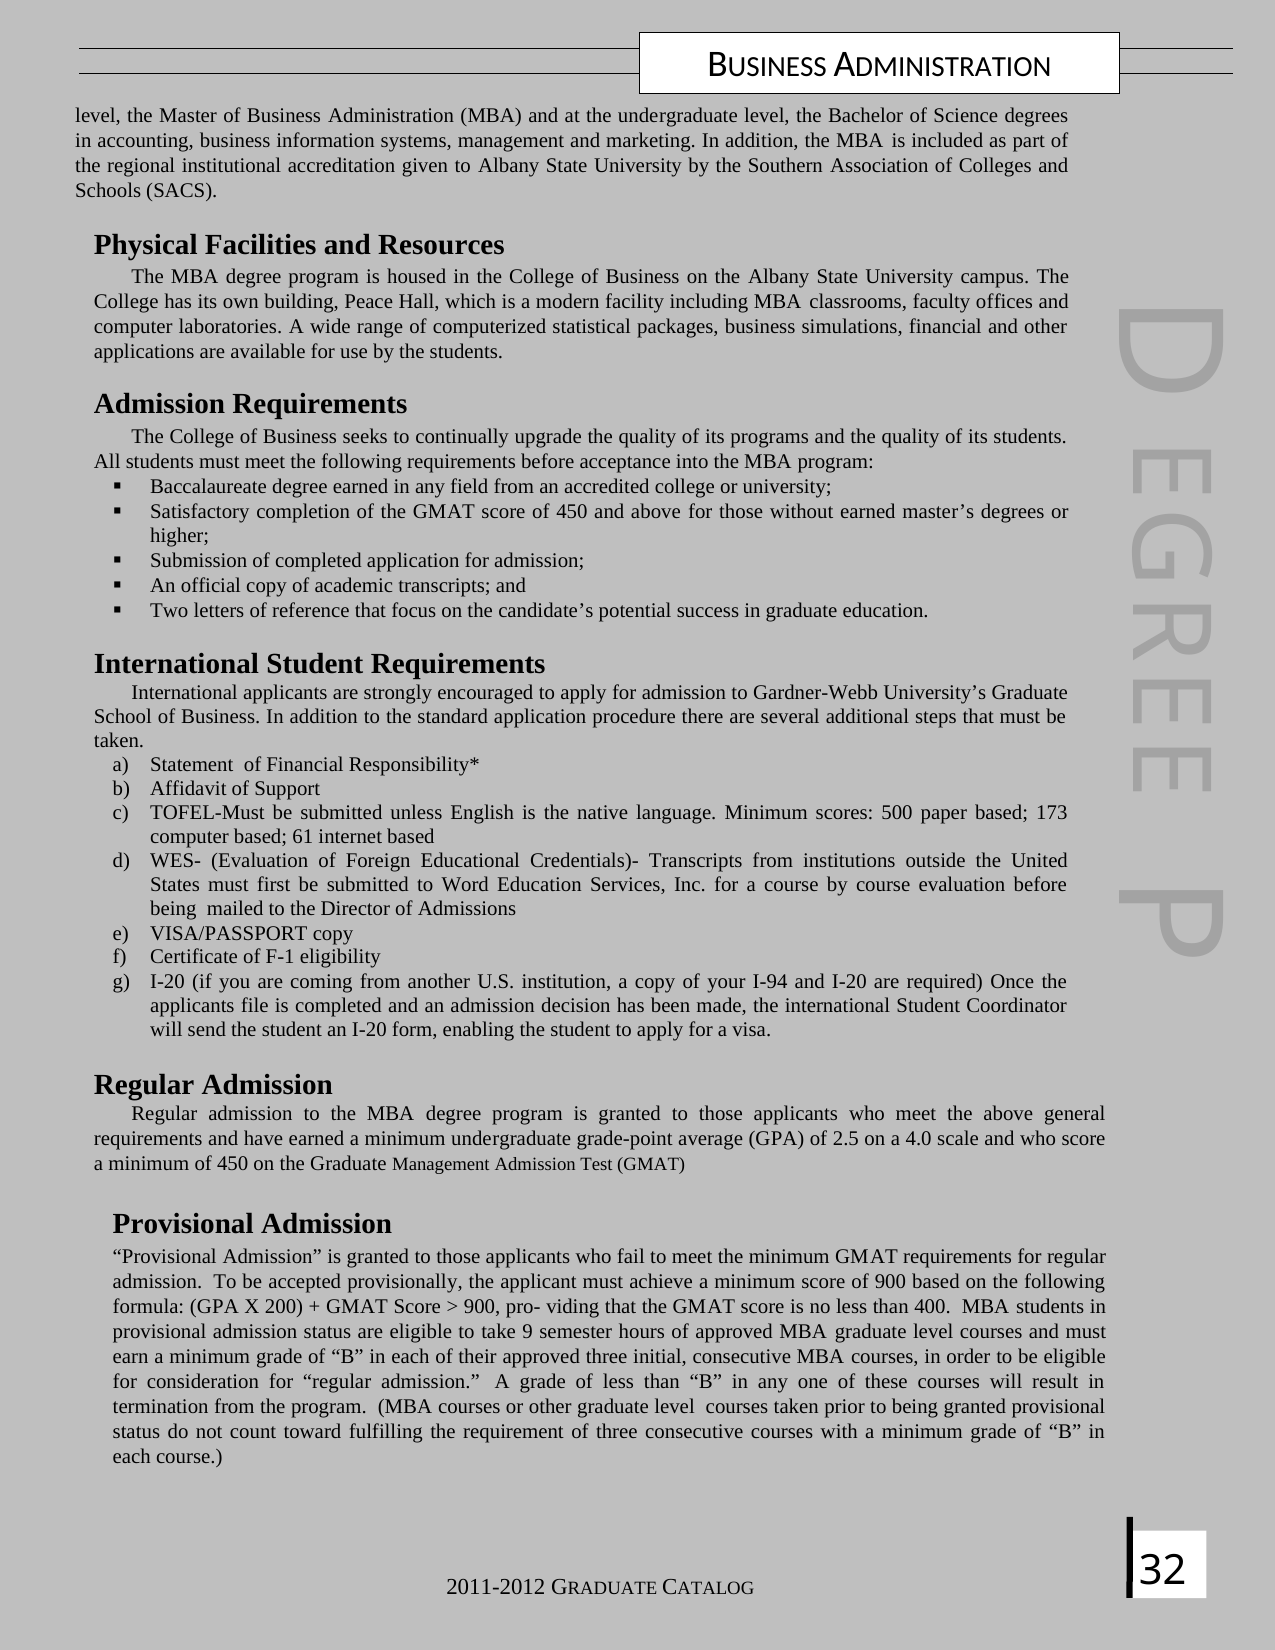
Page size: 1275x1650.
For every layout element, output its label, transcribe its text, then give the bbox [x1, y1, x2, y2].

list TOFEL-Must be submitted unless English is the native language. Minimum scores: 500 paper based; 173 computer based; 61 internet based [112, 800, 1069, 848]
text The MBA degree program is housed in the College of Business on the Albany State University campus. The College has its own building, Peace Hall, which is a modern facility including MBA classrooms, faculty offices and computer laboratories. A wide range of computerized statistical packages, business simulations, financial and other applications are available for use by the students. [94, 264, 1069, 363]
list Two letters of reference that focus on the candidate’s potential success in graduate education. [112, 598, 1069, 622]
list I-20 (if you are coming from another U.S. institution, a copy of your I-94 and I-20 are required) Once the applicants file is completed and an admission decision has been made, the international Student Coordinator will send the student an I-20 form, enabling the student to apply for a visa. [112, 968, 1069, 1041]
list Affidavit of Support [112, 776, 1069, 800]
list Certificate of F-1 eligibility [112, 944, 1069, 968]
subtitle Physical Facilities and Resources [94, 227, 1125, 260]
subtitle Provisional Admission [112, 1206, 1106, 1240]
text “Provisional Admission” is granted to those applicants who fail to meet the minimum GMAT requirements for regular admission. To be accepted provisionally, the applicant must achieve a minimum score of 900 based on the following formula: (GPA X 200) + GMAT Score > 900, pro- viding that the GMAT score is no less than 400. MBA students in provisional admission status are eligible to take 9 semester hours of approved MBA graduate level courses and must earn a minimum grade of “B” in each of their approved three initial, consecutive MBA courses, in order to be eligible for consideration for “regular admission.” A grade of less than “B” in any one of these courses will result in termination from the program. (MBA courses or other graduate level courses taken prior to being granted provisional status do not count toward fulfilling the requirement of three consecutive courses with a minimum grade of “B” in each course.) [112, 1244, 1106, 1468]
list Baccalaureate degree earned in any field from an accredited college or university; [112, 474, 1069, 498]
list Statement of Financial Responsibility* [112, 752, 1069, 776]
list VISA/PASSPORT copy [112, 920, 1069, 944]
subtitle Admission Requirements [94, 386, 1125, 420]
text International applicants are strongly encouraged to apply for admission to Gardner-Webb University’s Graduate School of Business. In addition to the standard application procedure there are several additional steps that must be taken. [94, 680, 1069, 752]
list An official copy of academic transcripts; and [112, 573, 1069, 597]
subtitle International Student Requirements [94, 646, 1125, 680]
subtitle Regular Admission [94, 1067, 1125, 1100]
list WES- (Evaluation of Foreign Educational Credentials)- Transcripts from institutions outside the United States must first be submitted to Word Education Services, Inc. for a course by course evaluation before being mailed to the Director of Admissions [112, 848, 1069, 920]
list Satisfactory completion of the GMAT score of 450 and above for those without earned master’s degrees or higher; [112, 499, 1069, 547]
list Submission of completed application for admission; [112, 548, 1069, 572]
text The College of Business seeks to continually upgrade the quality of its programs and the quality of its students. All students must meet the following requirements before acceptance into the MBA program: [94, 424, 1069, 473]
text Regular admission to the MBA degree program is granted to those applicants who meet the above general requirements and have earned a minimum undergraduate grade-point average (GPA) of 2.5 on a 4.0 scale and who score a minimum of 450 on the Graduate Management Admission Test (GMAT) [94, 1101, 1106, 1175]
